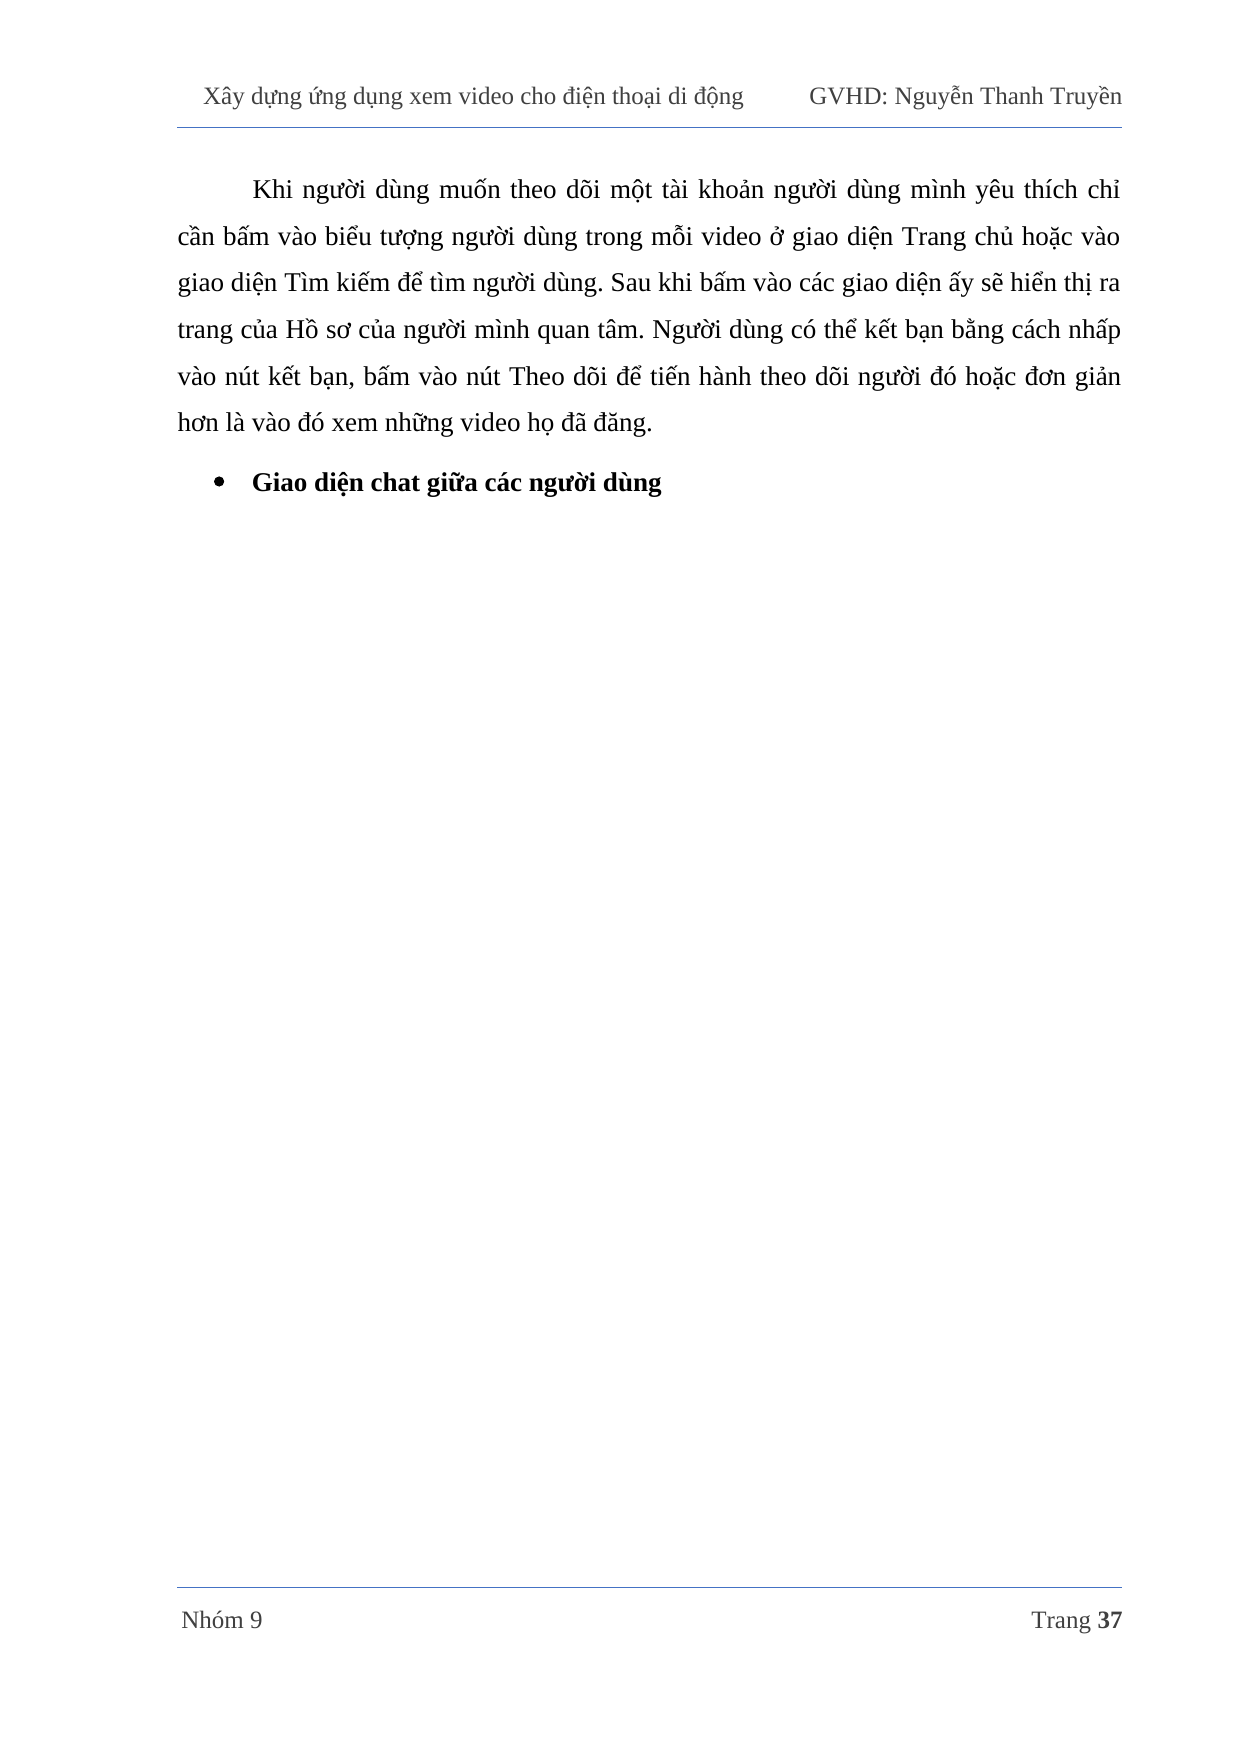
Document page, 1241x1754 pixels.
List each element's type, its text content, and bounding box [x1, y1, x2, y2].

list Giao diện chat giữa các người dùng [214, 466, 1122, 497]
text Khi người dùng muốn theo dõi một tài khoản người dùng mình yêu thích chỉ cần bấm vào biểu tượng người dùng trong mỗi video ở giao diện Trang chủ hoặc vào giao diện Tìm kiếm để tìm người dùng. Sau khi bấm vào các giao diện ấy sẽ hiển thị ra trang của Hồ sơ của người mình quan tâm. Người dùng có thể kết bạn bằng cách nhấp vào nút kết bạn, bấm vào nút Theo dõi để tiến hành theo dõi người đó hoặc đơn giản hơn là vào đó xem những video họ đã đăng. [177, 173, 1122, 438]
